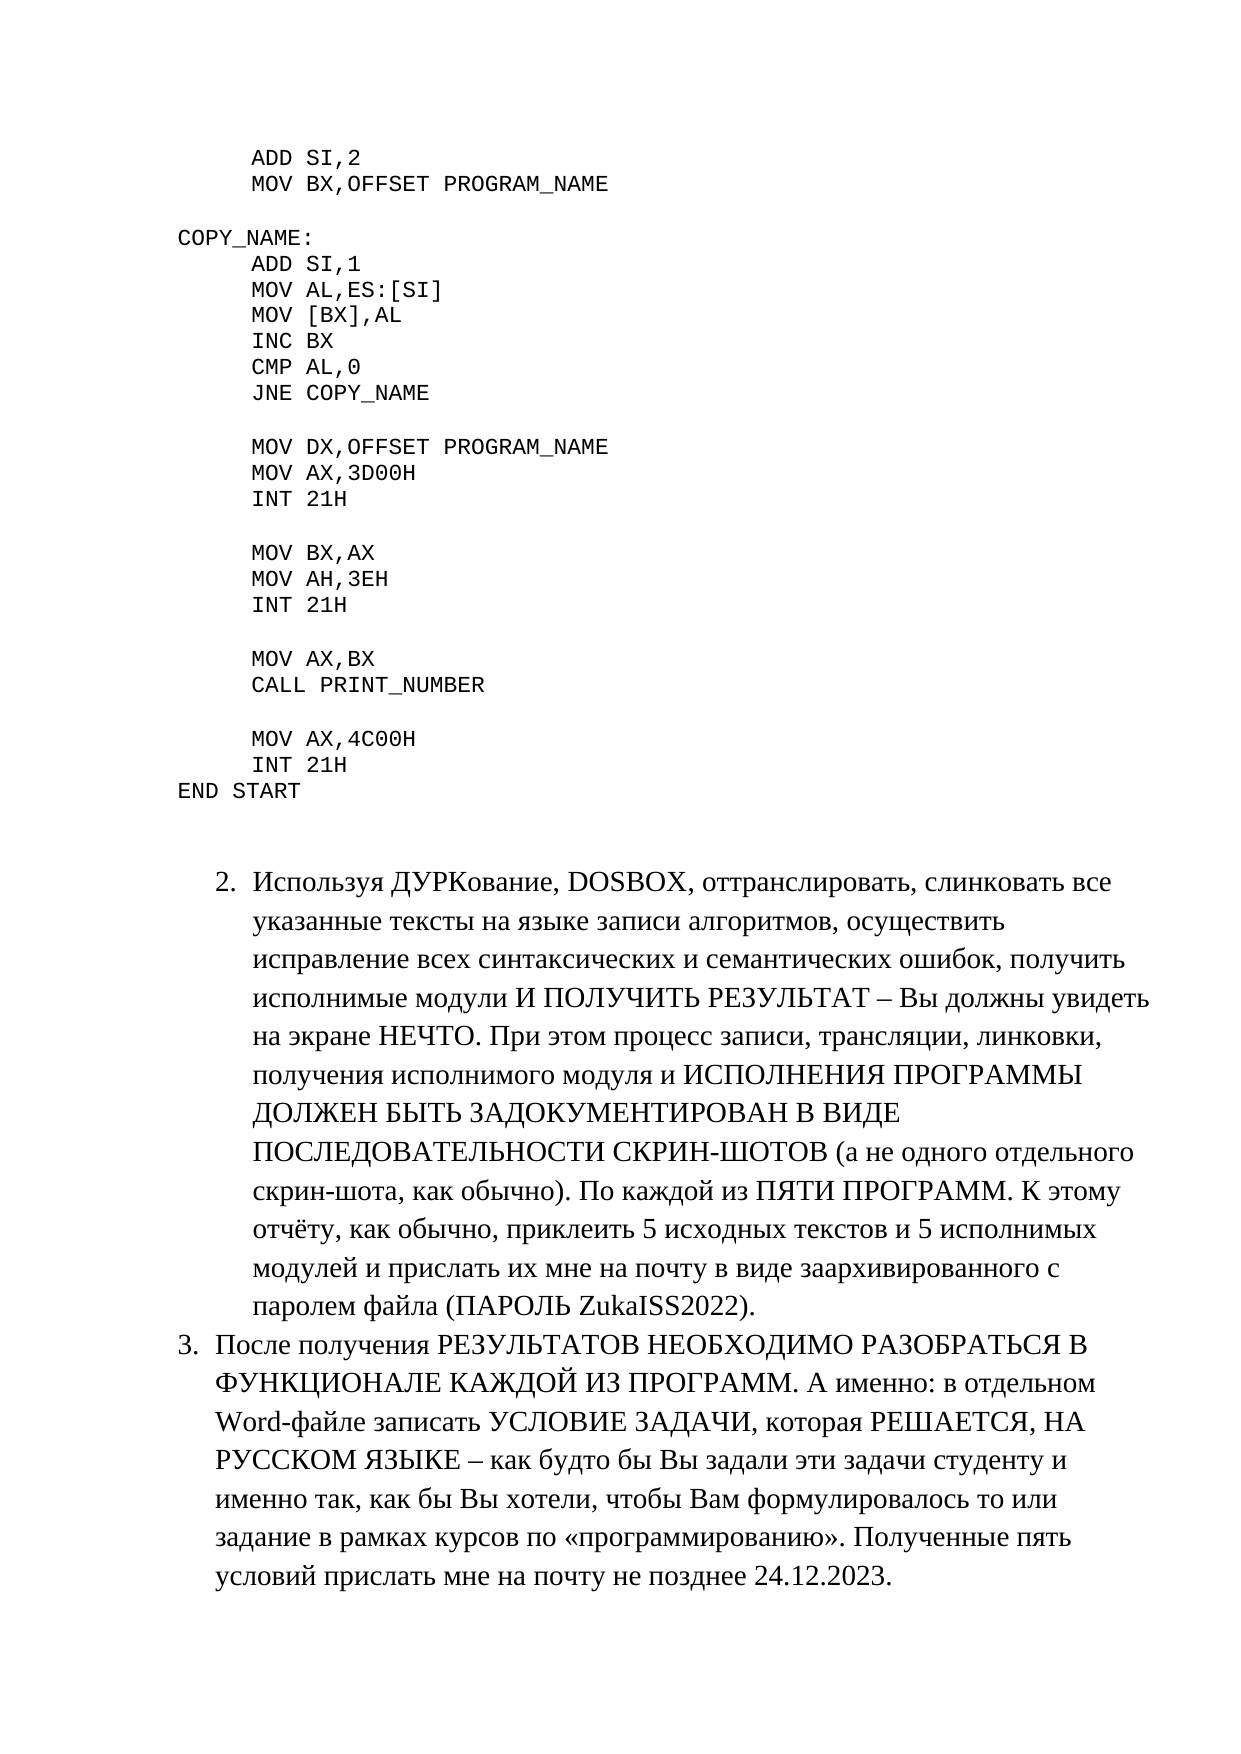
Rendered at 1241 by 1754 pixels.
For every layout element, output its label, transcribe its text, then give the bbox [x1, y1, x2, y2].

text MOV AX,3D00H [177, 462, 1152, 487]
text INT 21H [177, 753, 1152, 779]
text ADD SI,1 [177, 252, 1152, 278]
text MOV BX,AX [177, 541, 1152, 567]
text MOV AL,ES:[SI] [177, 278, 1152, 304]
text JNE COPY_NAME [177, 382, 1152, 408]
text INT 21H [177, 593, 1152, 619]
text CALL PRINT_NUMBER [177, 673, 1152, 699]
text ADD SI,2 [177, 146, 1152, 172]
list После получения РЕЗУЛЬТАТОВ НЕОБХОДИМО РАЗОБРАТЬСЯ В ФУНКЦИОНАЛЕ КАЖДОЙ ИЗ ПРОГРАММ. А именно: в отдельном Word-файле записать УСЛОВИЕ ЗАДАЧИ, которая РЕШАЕТСЯ, НА РУССКОМ ЯЗЫКЕ – как будто бы Вы задали эти задачи студенту и именно так, как бы Вы хотели, чтобы Вам формулировалось то или задание в рамках курсов по «программированию». Полученные пять условий прислать мне на почту не позднее 24.12.2023. [177, 1327, 1152, 1592]
text MOV AX,4C00H [177, 727, 1152, 753]
text COPY_NAME: [177, 226, 1152, 252]
text MOV AH,3EH [177, 567, 1152, 593]
text CMP AL,0 [177, 356, 1152, 382]
text MOV BX,OFFSET PROGRAM_NAME [177, 172, 1152, 198]
text MOV [BX],AL [177, 304, 1152, 330]
list Используя ДУРКование, DOSBOX, оттранслировать, слинковать все указанные тексты на языке записи алгоритмов, осуществить исправление всех синтаксических и семантических ошибок, получить исполнимые модули И ПОЛУЧИТЬ РЕЗУЛЬТАТ – Вы должны увидеть на экране НЕЧТО. При этом процесс записи, трансляции, линковки, получения исполнимого модуля и ИСПОЛНЕНИЯ ПРОГРАММЫ ДОЛЖЕН БЫТЬ ЗАДОКУМЕНТИРОВАН В ВИДЕ ПОСЛЕДОВАТЕЛЬНОСТИ СКРИН-ШОТОВ (а не одного отдельного скрин-шота, как обычно). По каждой из ПЯТИ ПРОГРАММ. К этому отчёту, как обычно, приклеить 5 исходных текстов и 5 исполнимых модулей и прислать их мне на почту в виде заархивированного с паролем файла (ПАРОЛЬ ZukaISS2022). [215, 864, 1152, 1322]
text END START [177, 779, 1152, 805]
text INC BX [177, 330, 1152, 356]
text INT 21H [177, 487, 1152, 513]
text MOV DX,OFFSET PROGRAM_NAME [177, 436, 1152, 462]
text MOV AX,BX [177, 647, 1152, 673]
